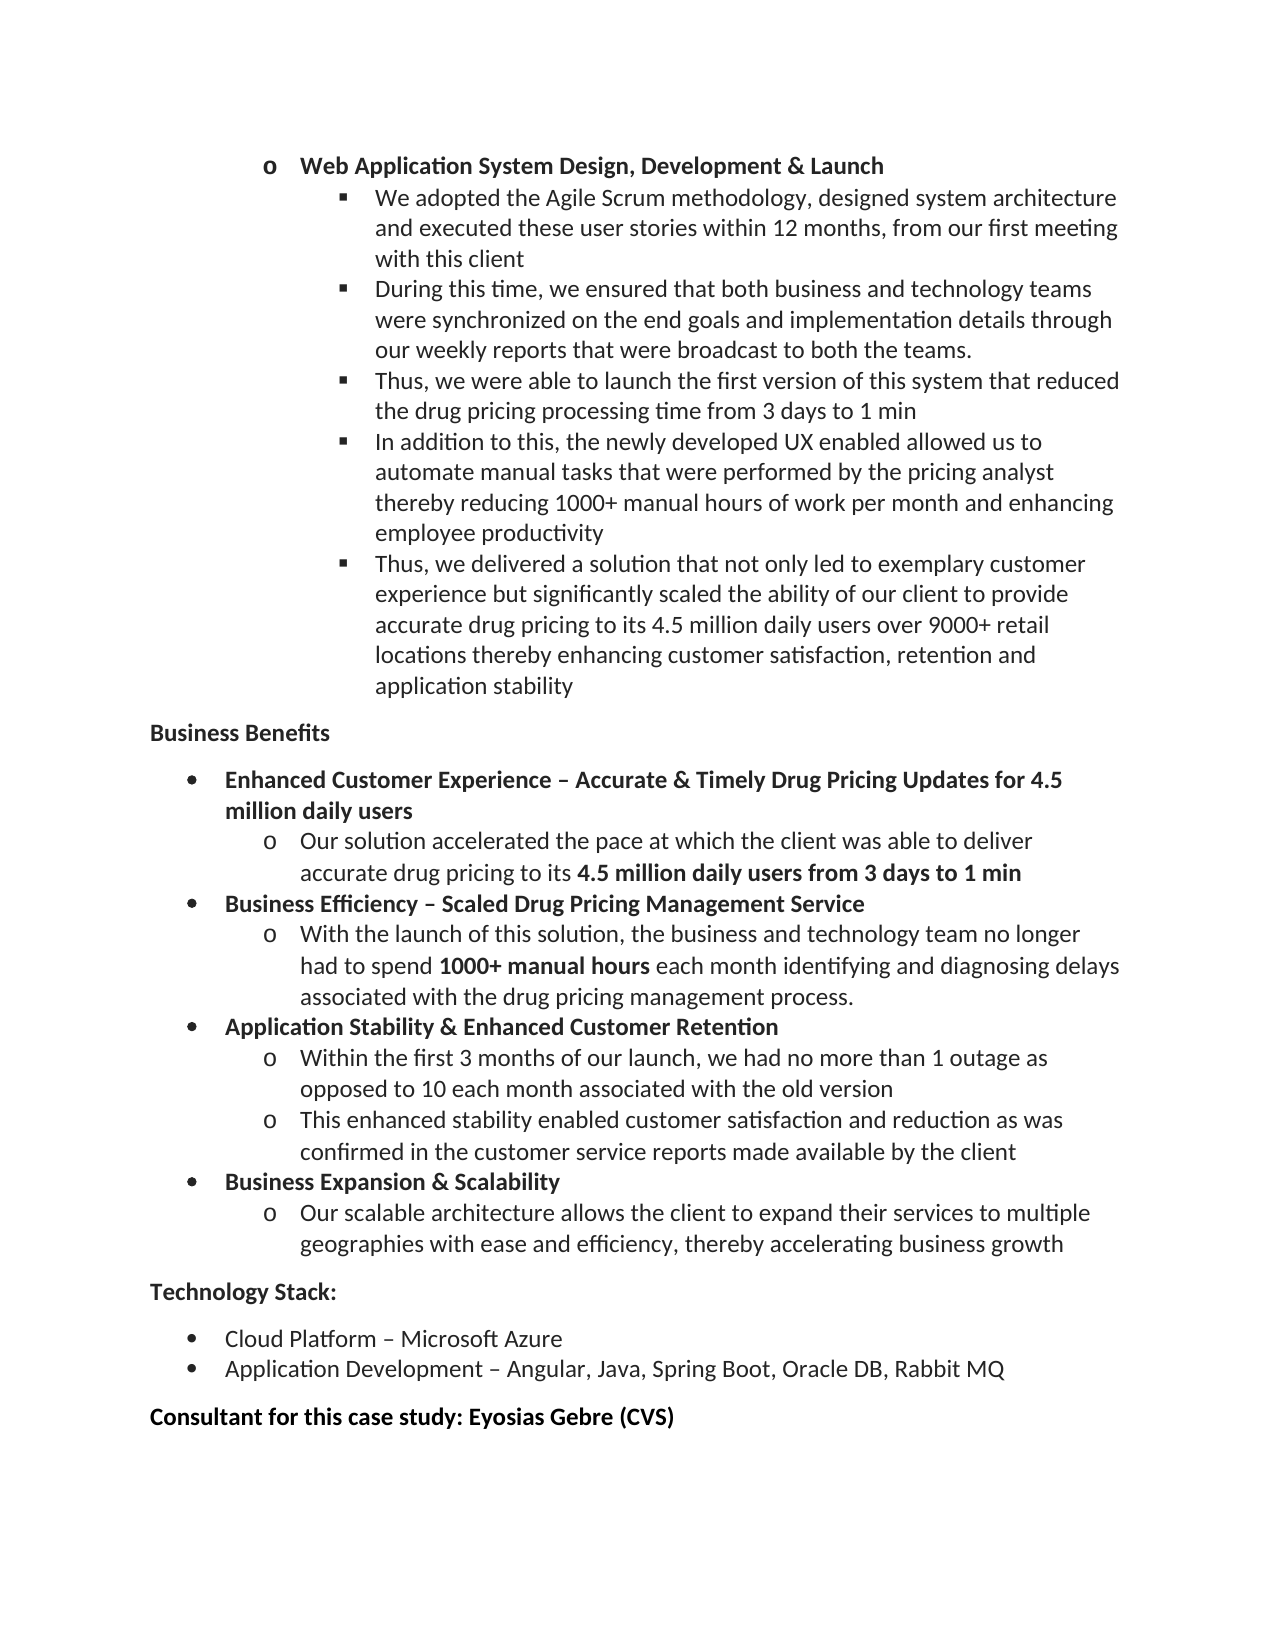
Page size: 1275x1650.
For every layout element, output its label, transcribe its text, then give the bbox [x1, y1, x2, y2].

list Enhanced Customer Experience – Accurate & Timely Drug Pricing Updates for 4.5 million daily users [187, 764, 1125, 826]
list Business Efficiency – Scaled Drug Pricing Management Service [187, 888, 1125, 918]
list Thus, we were able to launch the first version of this system that reduced the drug pricing processing time from 3 days to 1 min [337, 365, 1125, 426]
list In addition to this, the newly developed UX enabled allowed us to automate manual tasks that were performed by the pricing analyst thereby reducing 1000+ manual hours of work per month and enhancing employee productivity [337, 426, 1125, 548]
text Business Benefits [150, 717, 1125, 748]
list Business Expansion & Scalability [187, 1166, 1125, 1197]
list Thus, we delivered a solution that not only led to exemplary customer experience but significantly scaled the ability of our client to provide accurate drug pricing to its 4.5 million daily users over 9000+ retail locations thereby enhancing customer satisfaction, retention and application stability [337, 548, 1125, 701]
list Within the first 3 months of our launch, we had no more than 1 outage as opposed to 10 each month associated with the old version [262, 1042, 1125, 1104]
text Technology Stack: [150, 1276, 1125, 1306]
list During this time, we ensured that both business and technology teams were synchronized on the end goals and implementation details through our weekly reports that were broadcast to both the teams. [337, 273, 1125, 365]
list With the launch of this solution, the business and technology team no longer had to spend 1000+ manual hours each month identifying and diagnosing delays associated with the drug pricing management process. [262, 918, 1125, 1011]
list Web Application System Design, Development & Launch [262, 150, 1125, 182]
text Consultant for this case study: Eyosias Gebre (CVS) [150, 1401, 1125, 1431]
list This enhanced stability enabled customer satisfaction and reduction as was confirmed in the customer service reports made available by the client [262, 1104, 1125, 1166]
list Application Development – Angular, Java, Spring Boot, Oracle DB, Rabbit MQ [187, 1353, 1125, 1384]
list Our scalable architecture allows the client to expand their services to multiple geographies with ease and efficiency, thereby accelerating business growth [262, 1197, 1125, 1259]
list Application Stability & Enhanced Customer Retention [187, 1011, 1125, 1042]
list Cloud Platform – Microsoft Azure [187, 1323, 1125, 1353]
list Our solution accelerated the pace at which the client was able to deliver accurate drug pricing to its 4.5 million daily users from 3 days to 1 min [262, 826, 1125, 888]
list We adopted the Agile Scrum methodology, designed system architecture and executed these user stories within 12 months, from our first meeting with this client [337, 182, 1125, 273]
